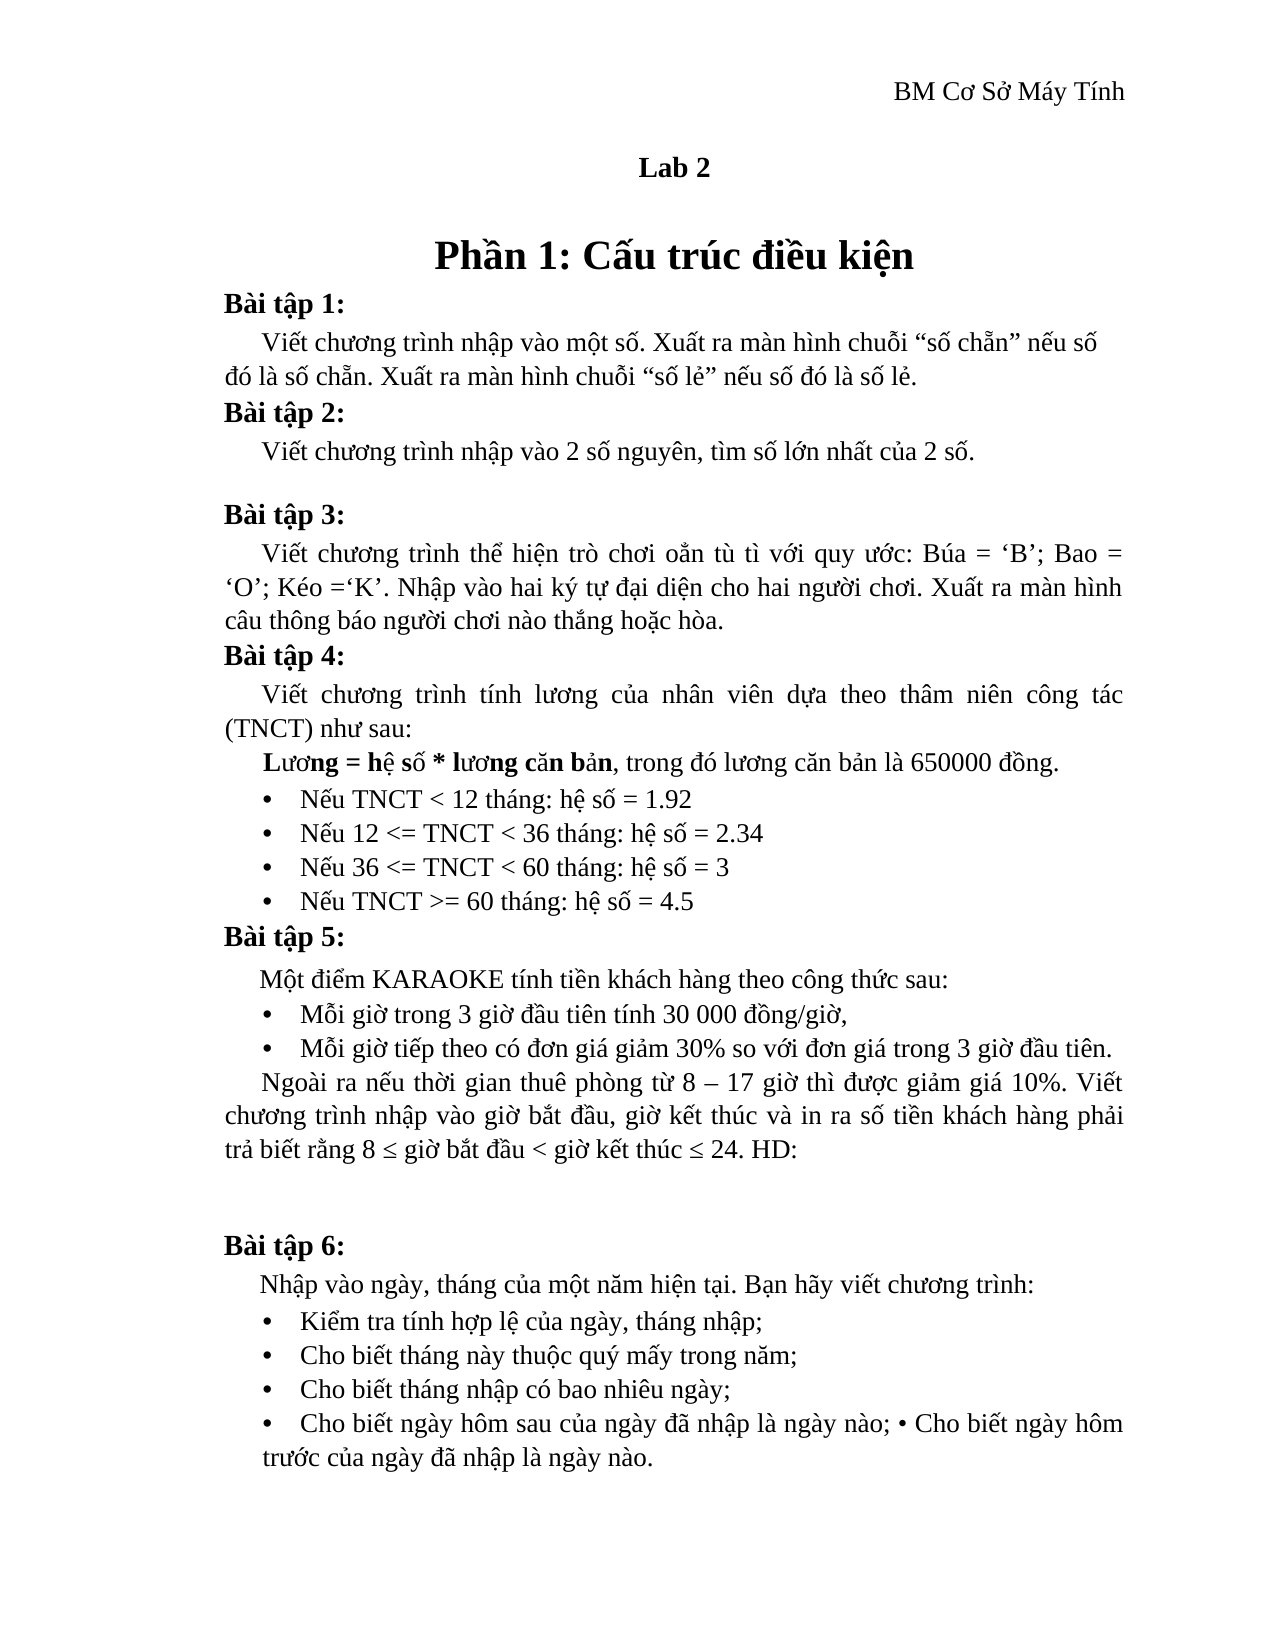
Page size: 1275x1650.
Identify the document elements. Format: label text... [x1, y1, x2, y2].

text Một điểm KARAOKE tính tiền khách hàng theo công thức sau: [150, 964, 1125, 995]
list Kiểm tra tính hợp lệ của ngày, tháng nhập; [262, 1304, 1125, 1336]
text Bài tập 4: [187, 638, 1125, 672]
list Mỗi giờ trong 3 giờ đầu tiên tính 30 000 đồng/giờ, [262, 998, 1125, 1029]
text Viết chương trình nhập vào một số. Xuất ra màn hình chuỗi “số chẵn” nếu số đó là số chẵn. Xuất ra màn hình chuỗi “số lẻ” nếu số đó là số lẻ. [224, 326, 1125, 391]
text Viết chương trình nhập vào 2 số nguyên, tìm số lớn nhất của 2 số. [224, 436, 1125, 467]
text Viết chương trình tính lương của nhân viên dựa theo thâm niên công tác (TNCT) như sau: [224, 679, 1125, 743]
text Bài tập 2: [187, 395, 1125, 429]
text Bài tập 5: [187, 919, 1125, 953]
text Lab 2 [187, 150, 1125, 183]
list Cho biết tháng này thuộc quý mấy trong năm; [262, 1339, 1125, 1370]
text Viết chương trình thể hiện trò chơi oẳn tù tì với quy ước: Búa = ‘B’; Bao = ‘O’; Kéo =‘K’. Nhập vào hai ký tự đại diện cho hai người chơi. Xuất ra màn hình câu thông báo người chơi nào thắng hoặc hòa. [224, 537, 1125, 636]
text Ngoài ra nếu thời gian thuê phòng từ 8 – 17 giờ thì được giảm giá 10%. Viết chương trình nhập vào giờ bắt đầu, giờ kết thúc và in ra số tiền khách hàng phải trả biết rằng 8 ≤ giờ bắt đầu < giờ kết thúc ≤ 24. HD: [224, 1066, 1125, 1164]
list Mỗi giờ tiếp theo có đơn giá giảm 30% so với đơn giá trong 3 giờ đầu tiên. [262, 1032, 1125, 1063]
text Bài tập 3: [187, 497, 1125, 531]
list Cho biết tháng nhập có bao nhiêu ngày; [262, 1373, 1125, 1404]
list Nếu 12 <= TNCT < 36 tháng: hệ số = 2.34 [262, 817, 1125, 848]
list Nếu 36 <= TNCT < 60 tháng: hệ số = 3 [262, 851, 1125, 882]
text Phần 1: Cấu trúc điều kiện [187, 230, 1125, 278]
text Lương = hệ số * lương căn bản, trong đó lương căn bản là 650000 đồng. [150, 746, 1125, 777]
list Cho biết ngày hôm sau của ngày đã nhập là ngày nào; • Cho biết ngày hôm trước của ngày đã nhập là ngày nào. [262, 1407, 1125, 1472]
text Bài tập 1: [187, 286, 1125, 320]
text Nhập vào ngày, tháng của một năm hiện tại. Bạn hãy viết chương trình: [150, 1268, 1125, 1299]
list Nếu TNCT < 12 tháng: hệ số = 1.92 [262, 783, 1125, 814]
list Nếu TNCT >= 60 tháng: hệ số = 4.5 [262, 885, 1125, 916]
text Bài tập 6: [187, 1228, 1125, 1261]
